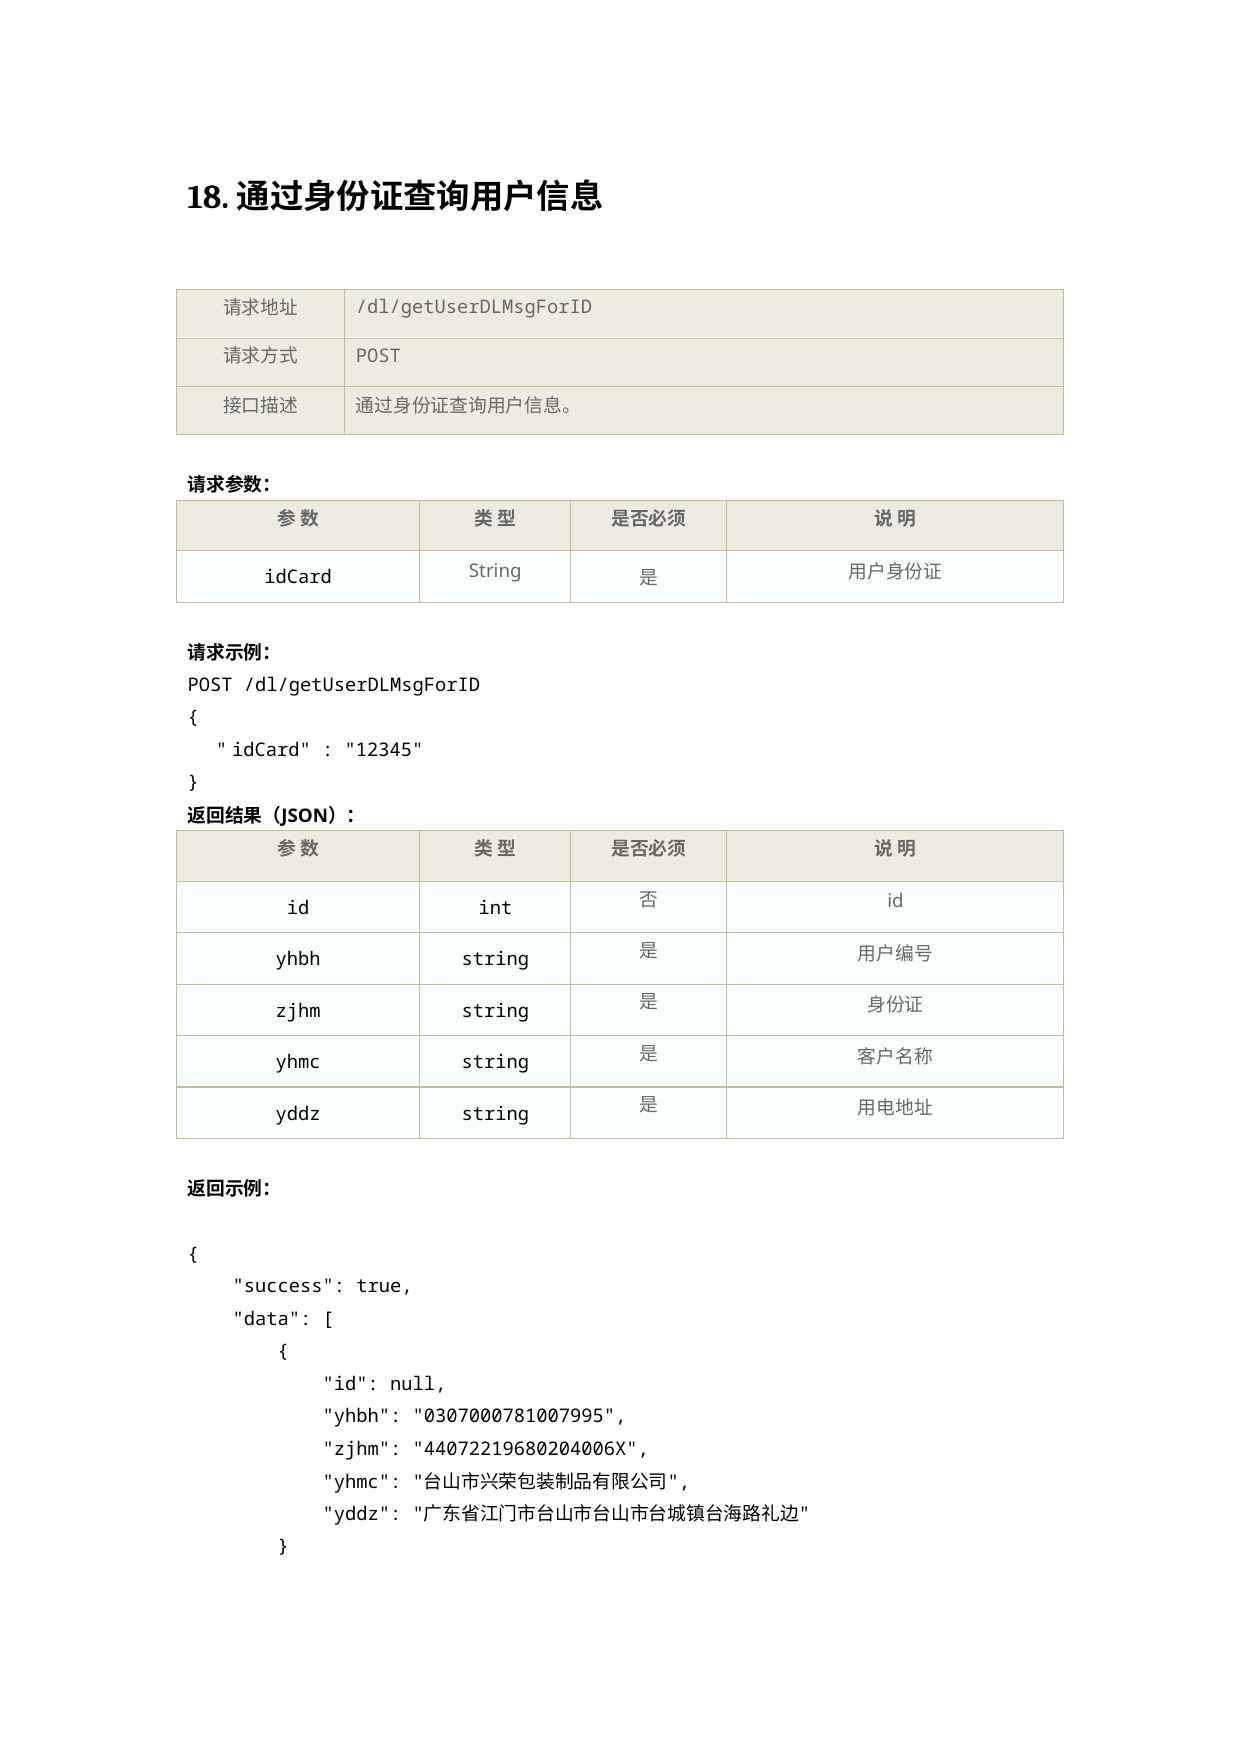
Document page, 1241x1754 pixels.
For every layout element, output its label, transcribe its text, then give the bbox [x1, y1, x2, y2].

table_cell 用户身份证 [727, 551, 1063, 602]
text } [187, 1529, 1053, 1561]
table_cell yhmc [177, 1036, 419, 1086]
text { [187, 1236, 1053, 1269]
text POST /dl/getUserDLMsgForID [187, 668, 1053, 700]
text "yhmc": "台山市兴荣包装制品有限公司", [187, 1464, 1053, 1496]
table_cell idCard [177, 551, 419, 602]
table_cell 是 [571, 551, 726, 602]
table_cell 是 [571, 933, 726, 983]
table_cell String [420, 551, 570, 602]
text { [187, 700, 1053, 733]
table_header 参 数 [177, 831, 419, 881]
text " idCard" : "12345" [187, 733, 1053, 765]
text 请求示例： [187, 635, 1053, 668]
table_cell 通过身份证查询用户信息。 [345, 387, 1063, 434]
table_cell 是 [571, 1036, 726, 1086]
table_cell string [420, 933, 570, 983]
text "zjhm": "44072219680204006X", [187, 1431, 1053, 1464]
table_cell string [420, 985, 570, 1035]
text "yhbh": "0307000781007995", [187, 1399, 1053, 1431]
text "success": true, [187, 1269, 1053, 1301]
table_cell 客户名称 [727, 1036, 1063, 1086]
text "id": null, [187, 1366, 1053, 1399]
table_cell id [727, 882, 1063, 932]
text 返回结果（JSON）： [187, 798, 1053, 830]
table_header 类 型 [420, 501, 570, 550]
table_header 说 明 [727, 501, 1063, 550]
table_header 是否必须 [571, 831, 726, 881]
table_cell 接口描述 [177, 387, 344, 434]
table_cell 是 [571, 985, 726, 1035]
table_header 说 明 [727, 831, 1063, 881]
table_cell string [420, 1088, 570, 1138]
text { [187, 1334, 1053, 1366]
table_cell int [420, 882, 570, 932]
text "yddz": "广东省江门市台山市台山市台城镇台海路礼边" [187, 1496, 1053, 1529]
table_cell 请求方式 [177, 339, 344, 386]
table_cell 用户编号 [727, 933, 1063, 983]
text 返回示例： [187, 1171, 1053, 1204]
table_header 参 数 [177, 501, 419, 550]
table_cell 是 [571, 1088, 726, 1138]
text 请求参数： [187, 467, 1053, 500]
table_header /dl/getUserDLMsgForID [345, 290, 1063, 337]
table_cell string [420, 1036, 570, 1086]
table_cell 否 [571, 882, 726, 932]
table_cell id [177, 882, 419, 932]
text } [187, 765, 1053, 798]
table_header 类 型 [420, 831, 570, 881]
table_cell 身份证 [727, 985, 1063, 1035]
text "data": [ [187, 1301, 1053, 1334]
table_cell yhbh [177, 933, 419, 983]
subtitle 18. 通过身份证查询用户信息 [187, 162, 1053, 227]
table_header 请求地址 [177, 290, 344, 337]
table_cell 用电地址 [727, 1088, 1063, 1138]
table_cell zjhm [177, 985, 419, 1035]
table_header 是否必须 [571, 501, 726, 550]
table_cell yddz [177, 1088, 419, 1138]
table_cell POST [345, 339, 1063, 386]
